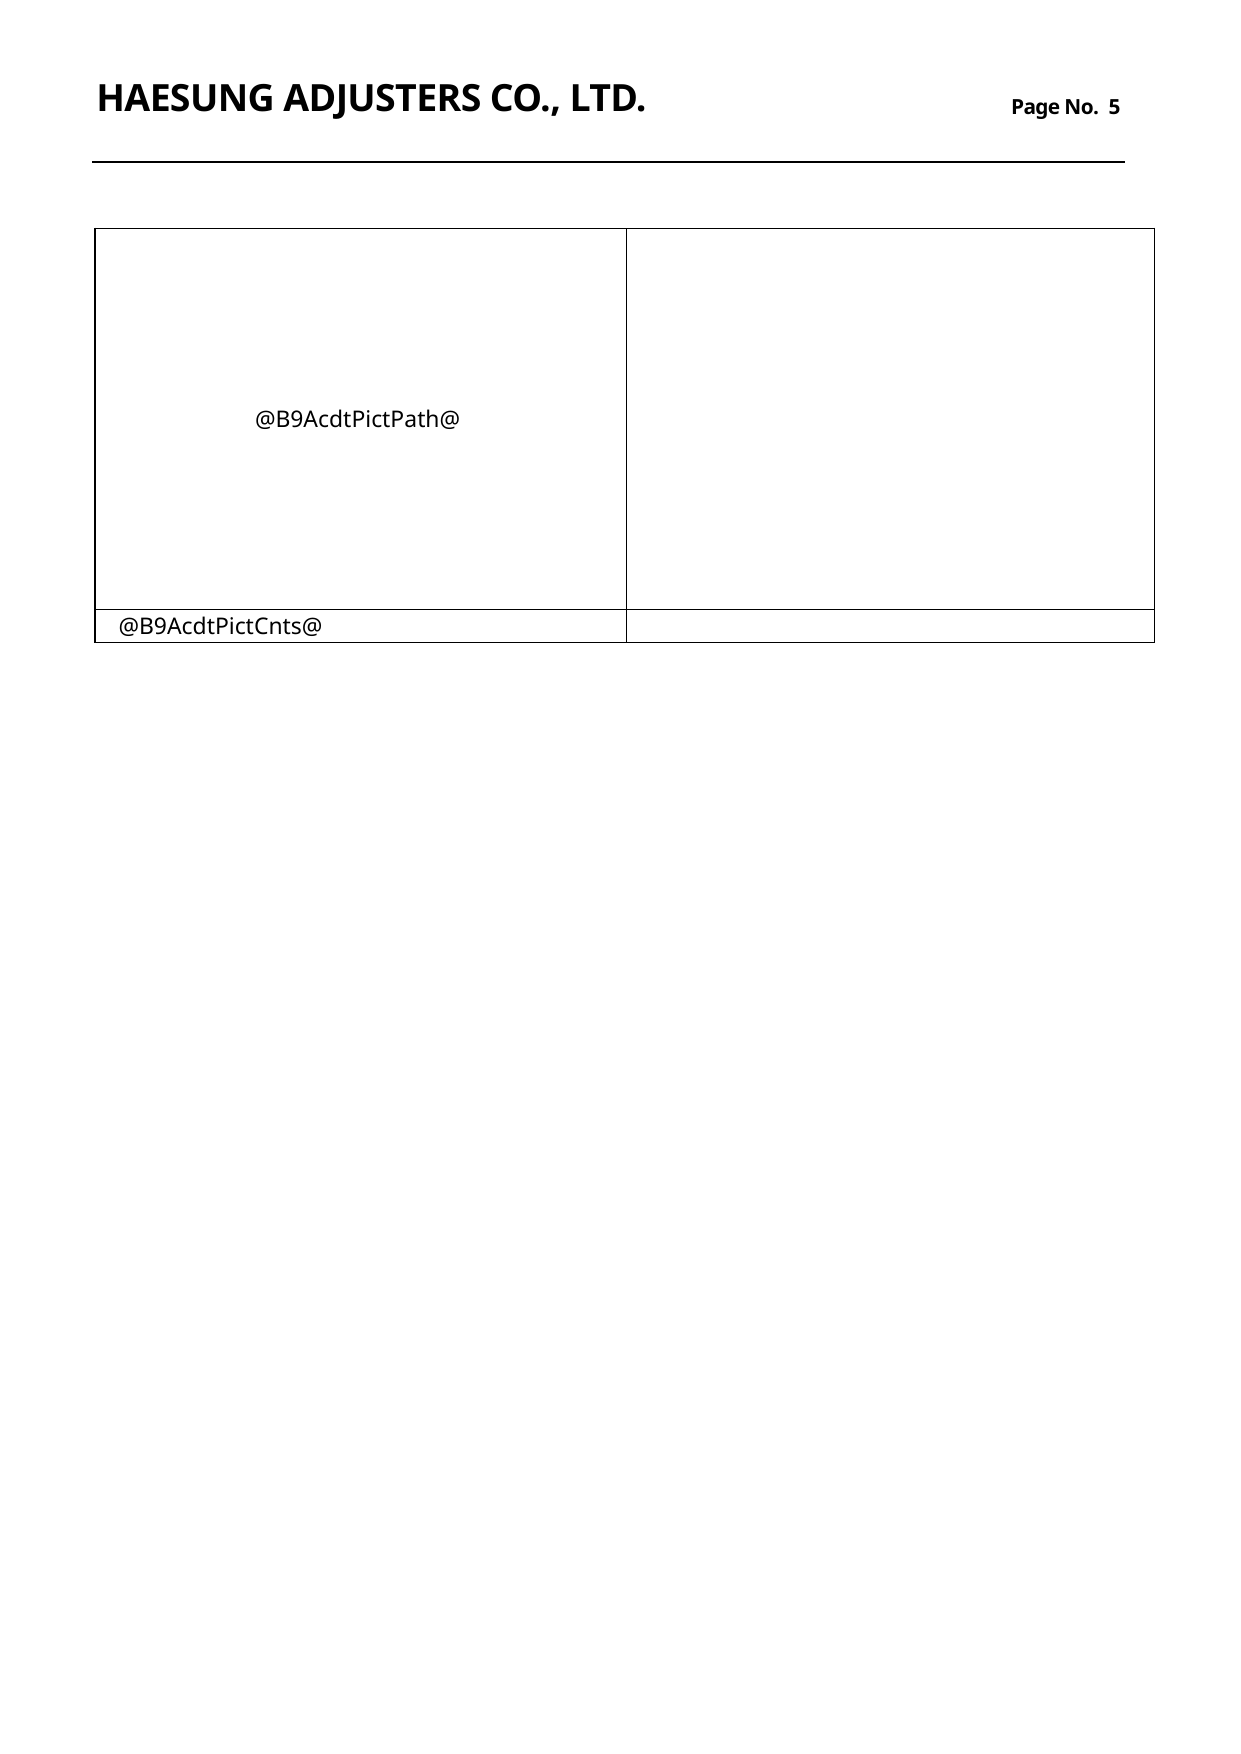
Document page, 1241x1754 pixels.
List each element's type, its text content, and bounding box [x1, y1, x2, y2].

table_cell [627, 610, 1154, 642]
table_header @B9AcdtPictPath@ [96, 229, 626, 609]
table_header [627, 229, 1154, 609]
table_cell @B9AcdtPictCnts@ [96, 610, 626, 642]
